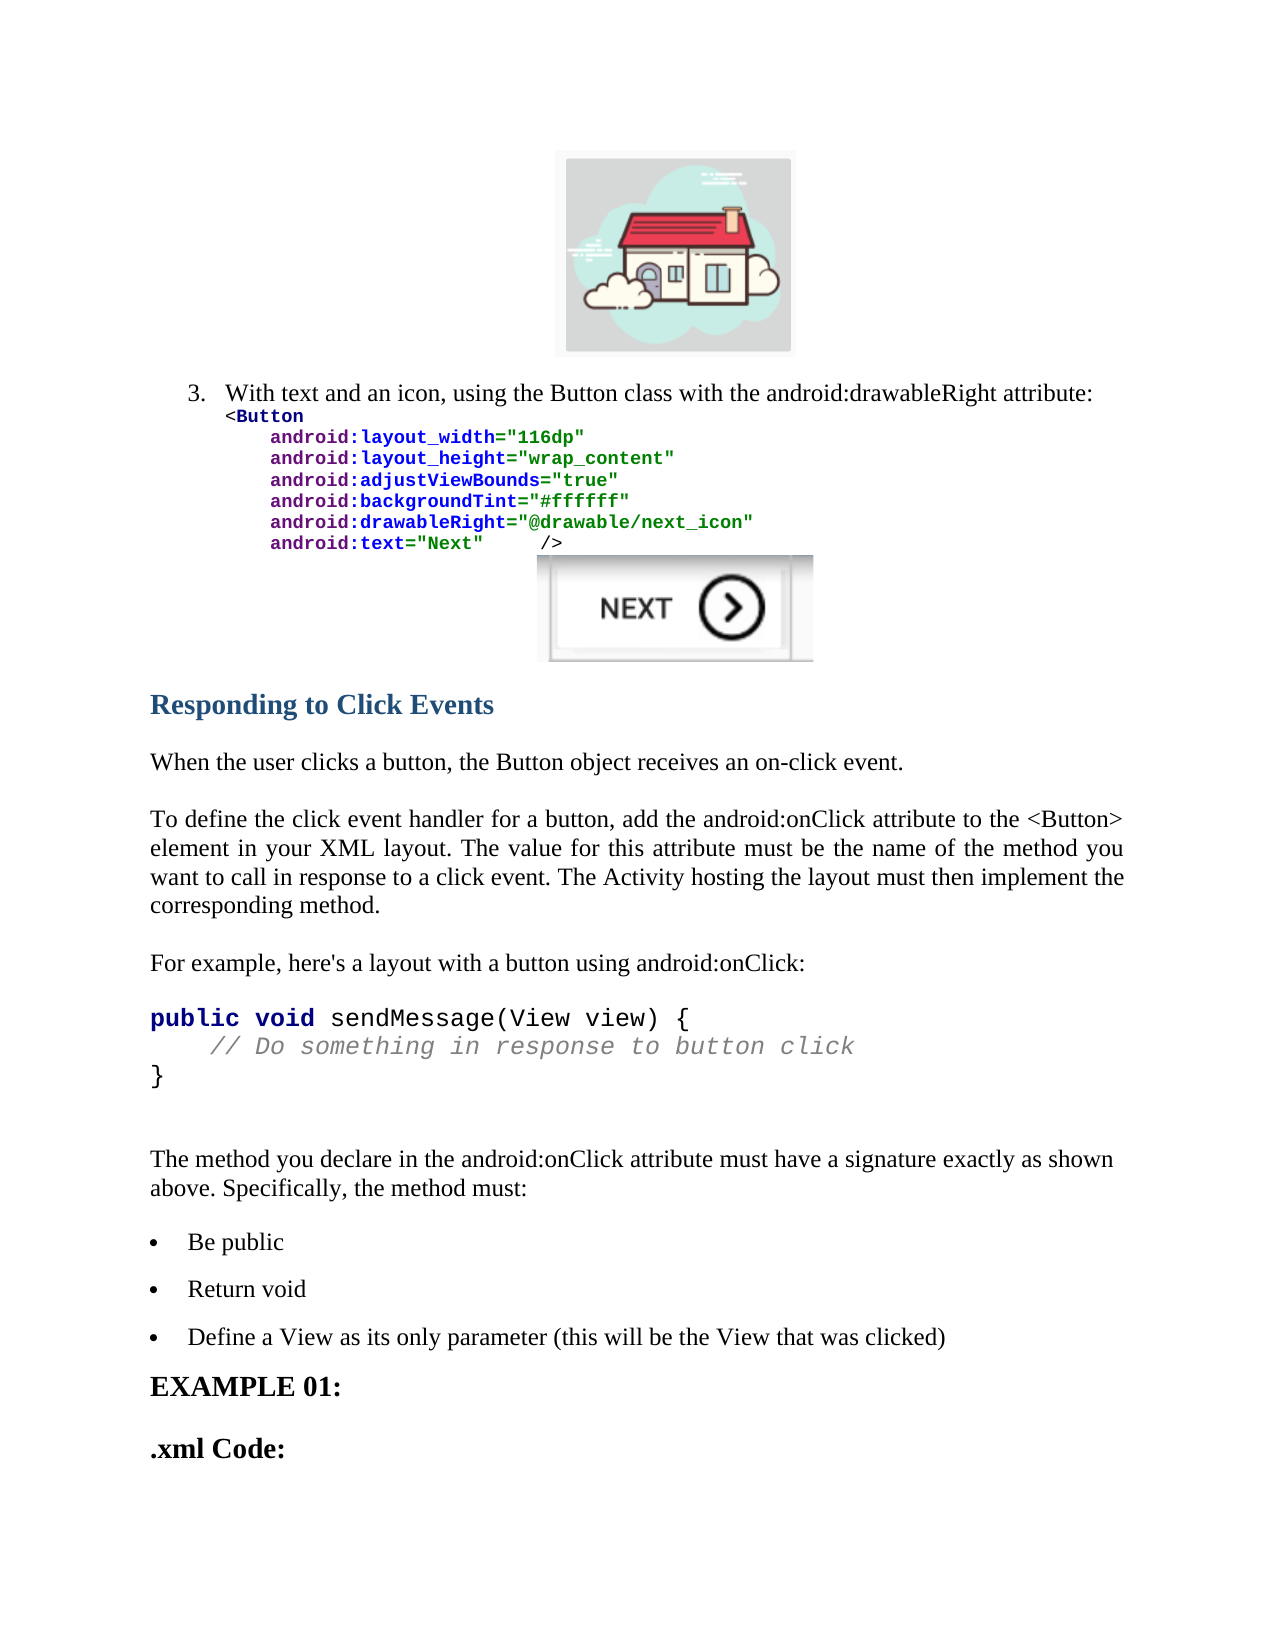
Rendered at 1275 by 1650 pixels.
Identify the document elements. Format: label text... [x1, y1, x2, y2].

list Return void [150, 1274, 1125, 1303]
picture [554, 150, 796, 357]
text For example, here's a layout with a button using android:onClick: [150, 948, 1125, 977]
picture [536, 555, 814, 662]
text EXAMPLE 01: [150, 1369, 1125, 1403]
text <Button android:layout_width="116dp" android:layout_height="wrap_content" android:adjustViewBounds="true" android:backgroundTint="#ffffff" android:drawableRight="@drawable/next_icon" android:text="Next" /> [225, 407, 1125, 555]
subtitle Responding to Click Events [150, 687, 1125, 721]
text When the user clicks a button, the Button object receives an on-click event. [150, 747, 1125, 776]
text .xml Code: [150, 1431, 1125, 1464]
text The method you declare in the android:onClick attribute must have a signature exactly as shown above. Specifically, the method must: [150, 1144, 1125, 1202]
list With text and an icon, using the Button class with the android:drawableRight attribute: [187, 378, 1125, 407]
text public void sendMessage(View view) { // Do something in response to button click } [150, 1006, 1125, 1091]
list Define a View as its only parameter (this will be the View that was clicked) [150, 1322, 1125, 1351]
list Be public [150, 1227, 1125, 1256]
text To define the click event handler for a button, add the android:onClick attribute to the <Button> element in your XML layout. The value for this attribute must be the name of the method you want to call in response to a click event. The Activity hosting the layout must then implement the corresponding method. [150, 804, 1125, 919]
